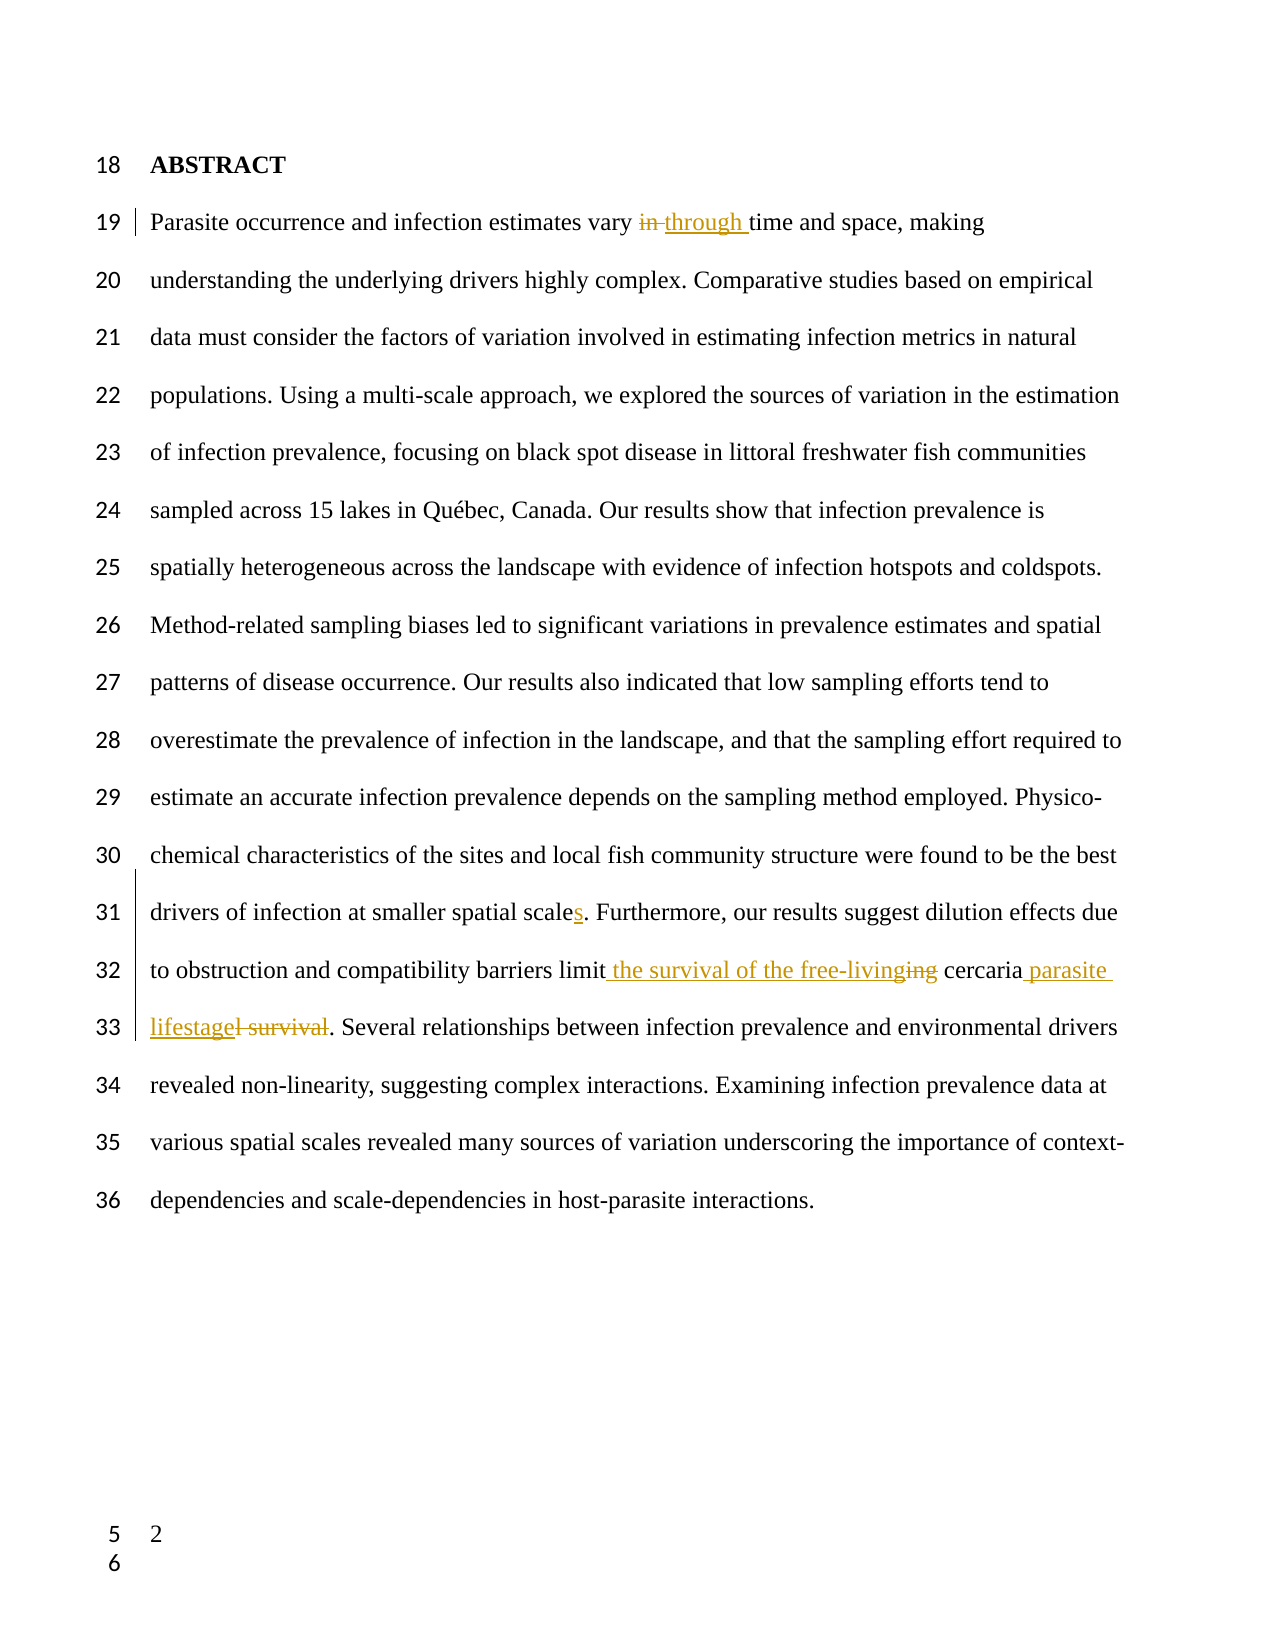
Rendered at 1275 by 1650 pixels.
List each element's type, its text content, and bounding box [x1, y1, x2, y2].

text Parasite occurrence and infection estimates vary time and space, making understanding the underlying drivers highly complex. Comparative studies based on empirical data must consider the factors of variation involved in estimating infection metrics in natural populations. Using a multi-scale approach, we explored the sources of variation in the estimation of infection prevalence, focusing on black spot disease in littoral freshwater fish communities sampled across 15 lakes in Québec, Canada. Our results show that infection prevalence is spatially heterogeneous across the landscape with evidence of infection hotspots and coldspots. Method-related sampling biases led to significant variations in prevalence estimates and spatial patterns of disease occurrence. Our results also indicated that low sampling efforts tend to overestimate the prevalence of infection in the landscape, and that the sampling effort required to estimate an accurate infection prevalence depends on the sampling method employed. Physico-chemical characteristics of the sites and local fish community structure were found to be the best drivers of infection at smaller spatial scale. Furthermore, our results suggest dilution effects due to obstruction and compatibility barriers limit cercaria. Several relationships between infection prevalence and environmental drivers revealed non-linearity, suggesting complex interactions. Examining infection prevalence data at various spatial scales revealed many sources of variation underscoring the importance of context-dependencies and scale-dependencies in host-parasite interactions. [150, 207, 1125, 1214]
text ABSTRACT [150, 150, 1125, 179]
